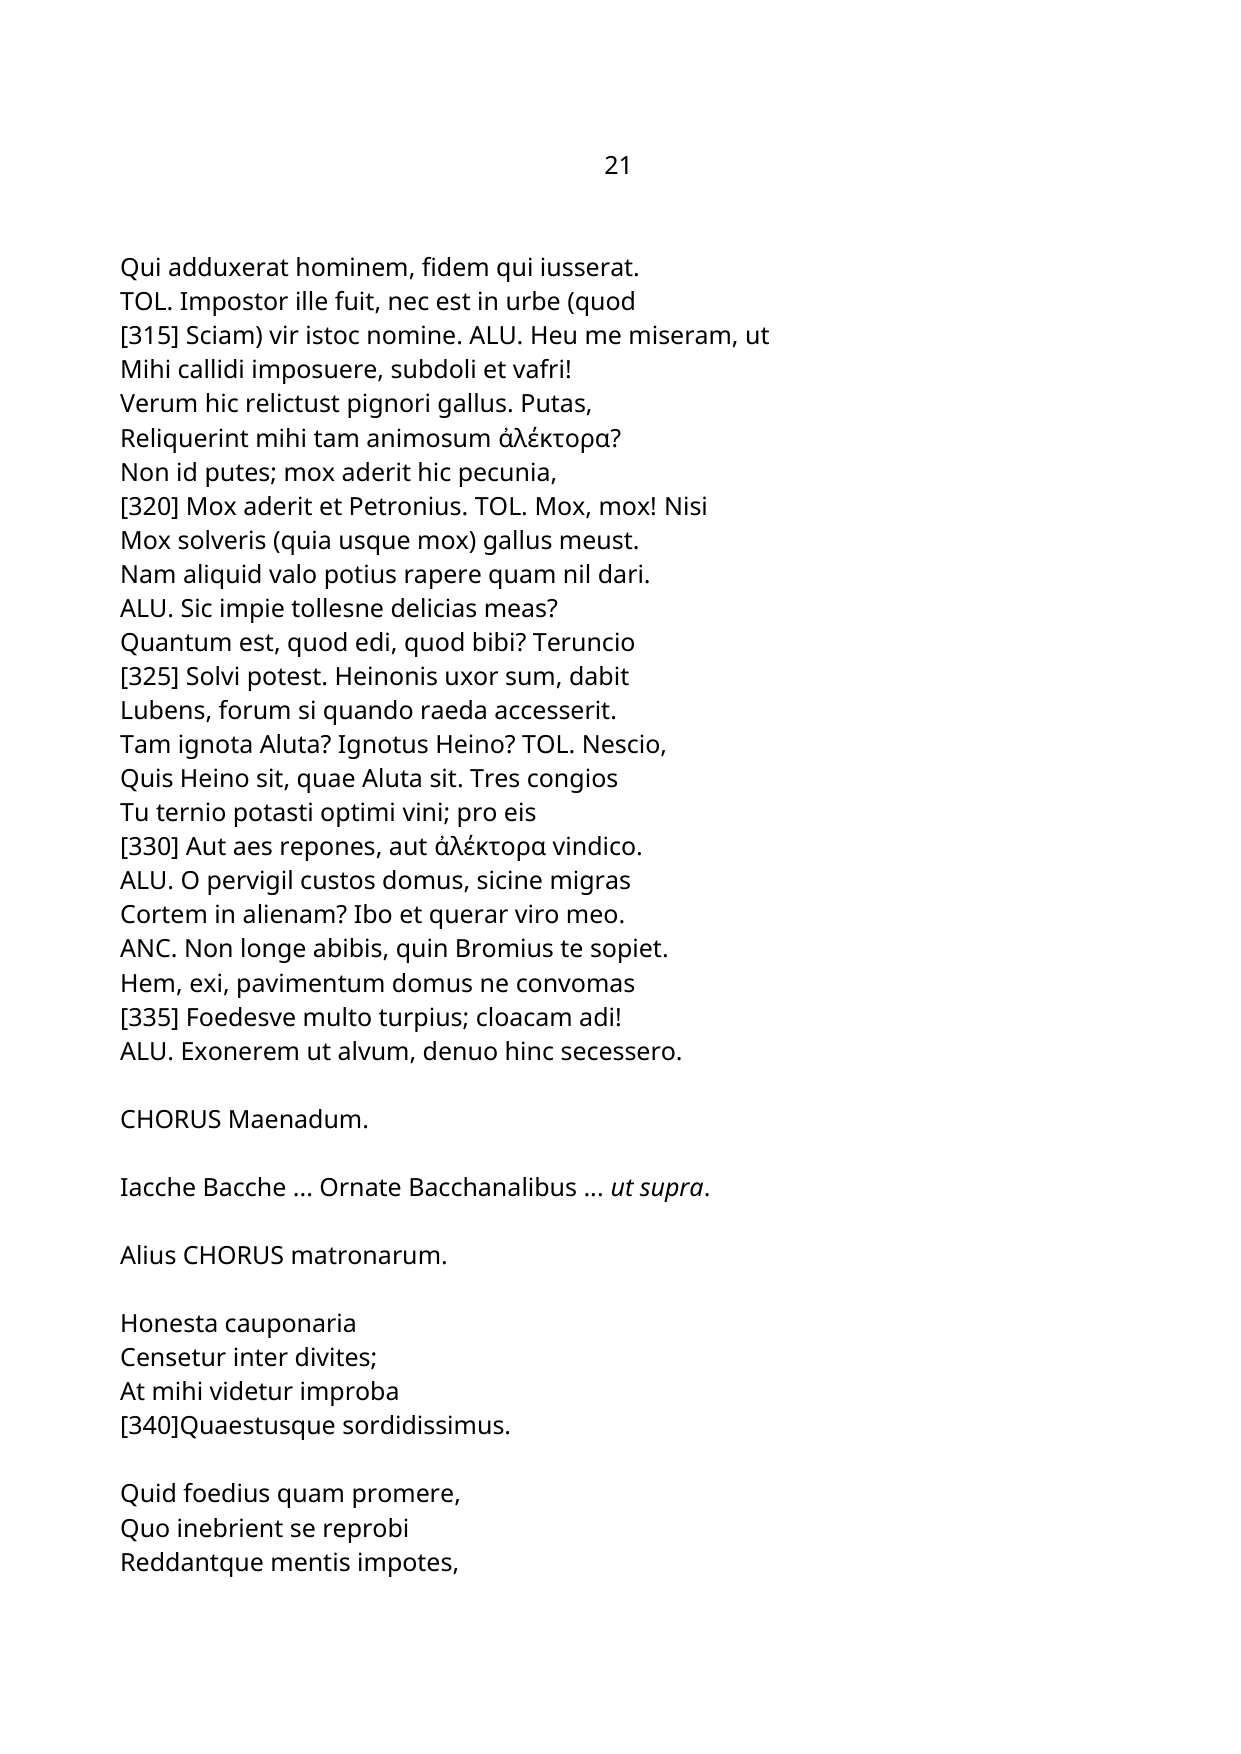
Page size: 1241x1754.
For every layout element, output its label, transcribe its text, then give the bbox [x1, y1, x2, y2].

text ANC. Non longe abibis, quin Bromius te sopiet. [120, 931, 1120, 965]
text Honesta cauponaria [120, 1306, 1120, 1340]
text Quis Heino sit, quae Aluta sit. Tres congios [120, 761, 1120, 795]
text At mihi videtur improba [120, 1374, 1120, 1408]
text Cortem in alienam? Ibo et querar viro meo. [120, 897, 1120, 931]
text Verum hic relictust pignori gallus. Putas, [120, 386, 1120, 420]
text Censetur inter divites; [120, 1340, 1120, 1374]
text [335] Foedesve multo turpius; cloacam adi! [120, 999, 1120, 1033]
text [320] Mox aderit et Petronius. TOL. Mox, mox! Nisi [120, 488, 1120, 522]
text [325] Solvi potest. Heinonis uxor sum, dabit [120, 659, 1120, 693]
text Reddantque mentis impotes, [120, 1544, 1120, 1578]
text [315] Sciam) vir istoc nomine. ALU. Heu me miseram, ut [120, 318, 1120, 352]
text Reliquerint mihi tam animosum ἀλέκτoρα? [120, 420, 1120, 454]
text Tam ignota Aluta? Ignotus Heino? TOL. Nescio, [120, 727, 1120, 761]
text Nam aliquid valo potius rapere quam nil dari. [120, 556, 1120, 591]
text ALU. Exonerem ut alvum, denuo hinc secessero. [120, 1033, 1120, 1067]
text Hem, exi, pavimentum domus ne convomas [120, 965, 1120, 999]
text Mihi callidi imposuere, subdoli et vafri! [120, 352, 1120, 386]
text Iacche Bacche ... Ornate Bacchanalibus ... ut supra. [120, 1169, 1120, 1204]
text Quantum est, quod edi, quod bibi? Teruncio [120, 624, 1120, 659]
text Quid foedius quam promere, [120, 1476, 1120, 1510]
text [330] Aut aes repones, aut ἀλέκτoρα vindico. [120, 829, 1120, 863]
text CHORUS Maenadum. [120, 1101, 1120, 1136]
text Lubens, forum si quando raeda accesserit. [120, 693, 1120, 727]
text ALU. O pervigil custos domus, sicine migras [120, 863, 1120, 897]
text Tu ternio potasti optimi vini; pro eis [120, 795, 1120, 829]
text ALU. Sic impie tollesne delicias meas? [120, 591, 1120, 624]
text Alius CHORUS matronarum. [120, 1238, 1120, 1272]
text TOL. Impostor ille fuit, nec est in urbe (quod [120, 284, 1120, 318]
text Mox solveris (quia usque mox) gallus meust. [120, 522, 1120, 556]
text [340]Quaestusque sordidissimus. [120, 1408, 1120, 1442]
text Quo inebrient se reprobi [120, 1510, 1120, 1544]
text Non id putes; mox aderit hic pecunia, [120, 454, 1120, 488]
text Qui adduxerat hominem, fidem qui iusserat. [120, 250, 1120, 284]
